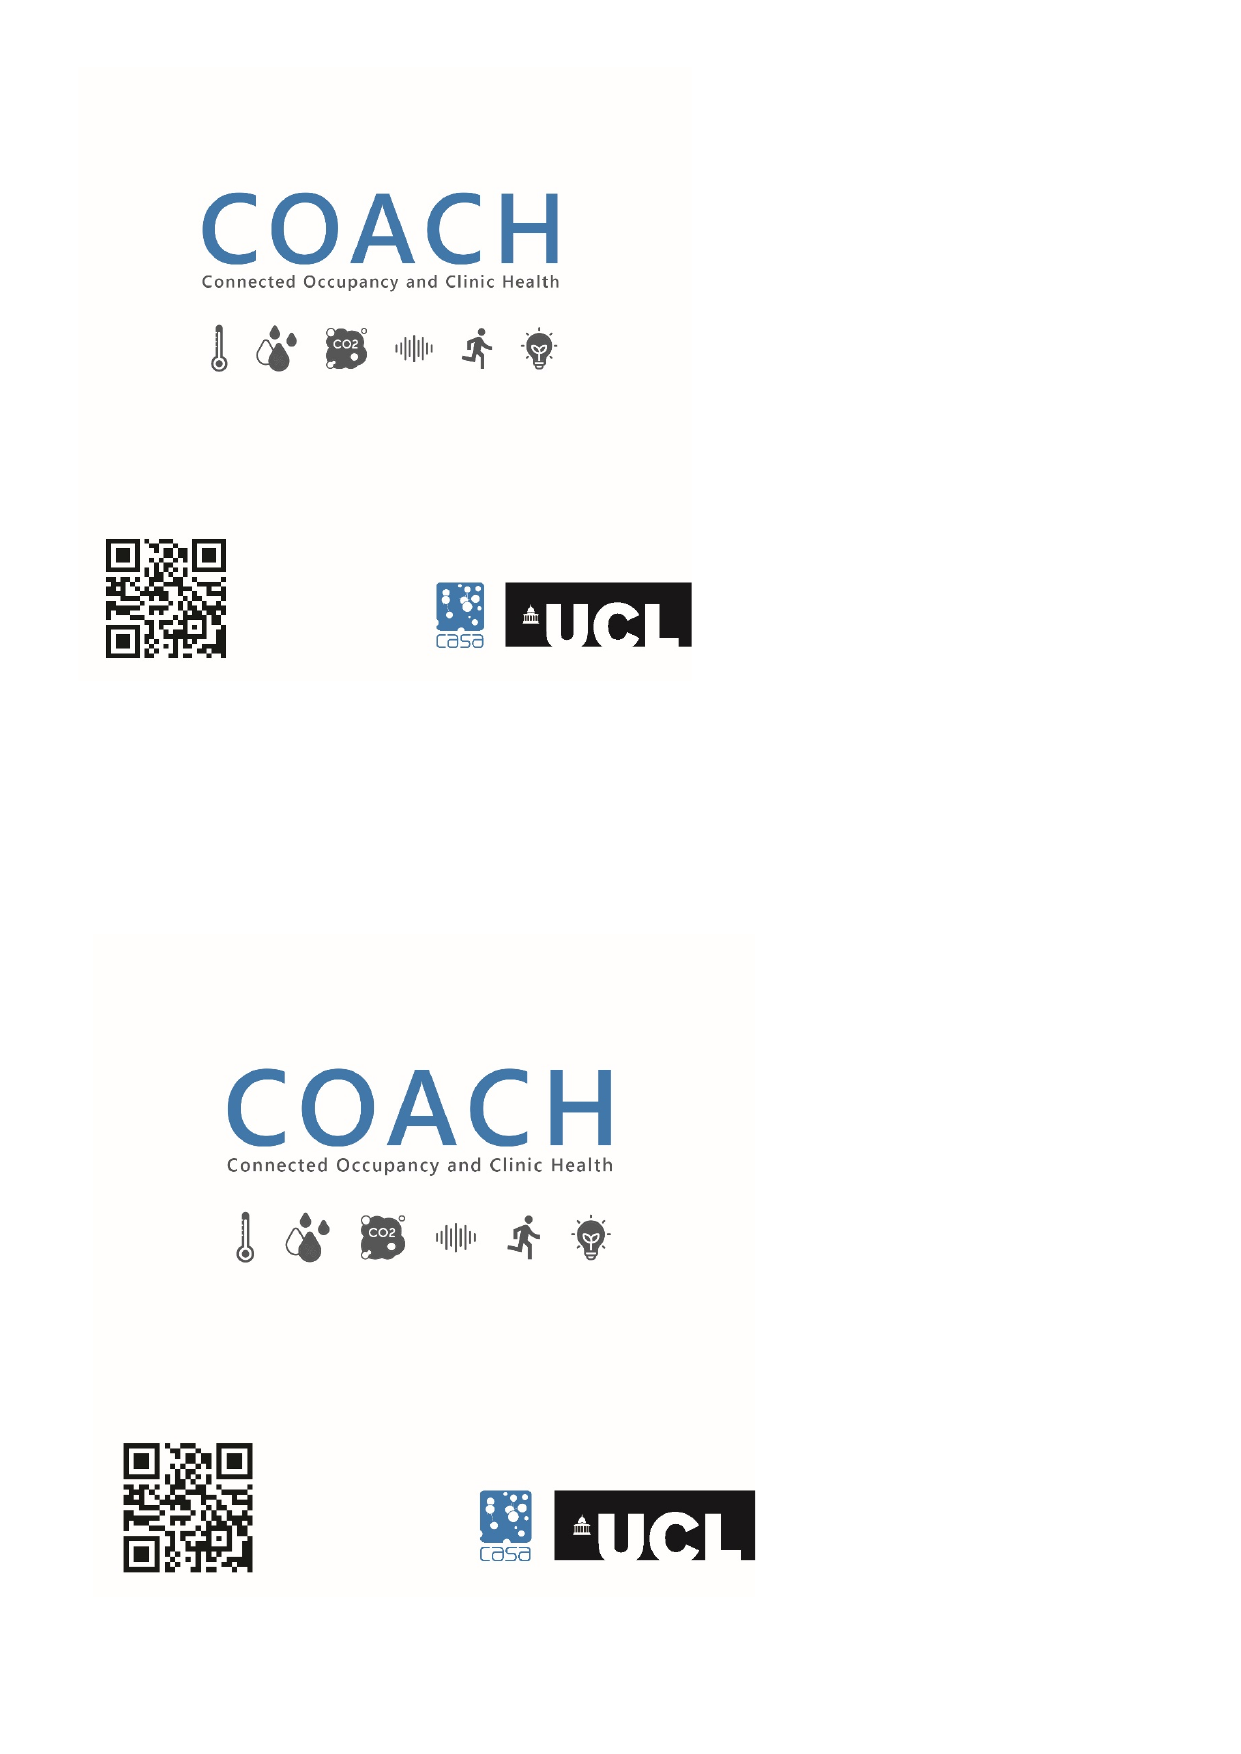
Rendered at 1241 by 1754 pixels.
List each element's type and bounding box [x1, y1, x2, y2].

picture [78, 67, 692, 681]
picture [93, 934, 756, 1597]
